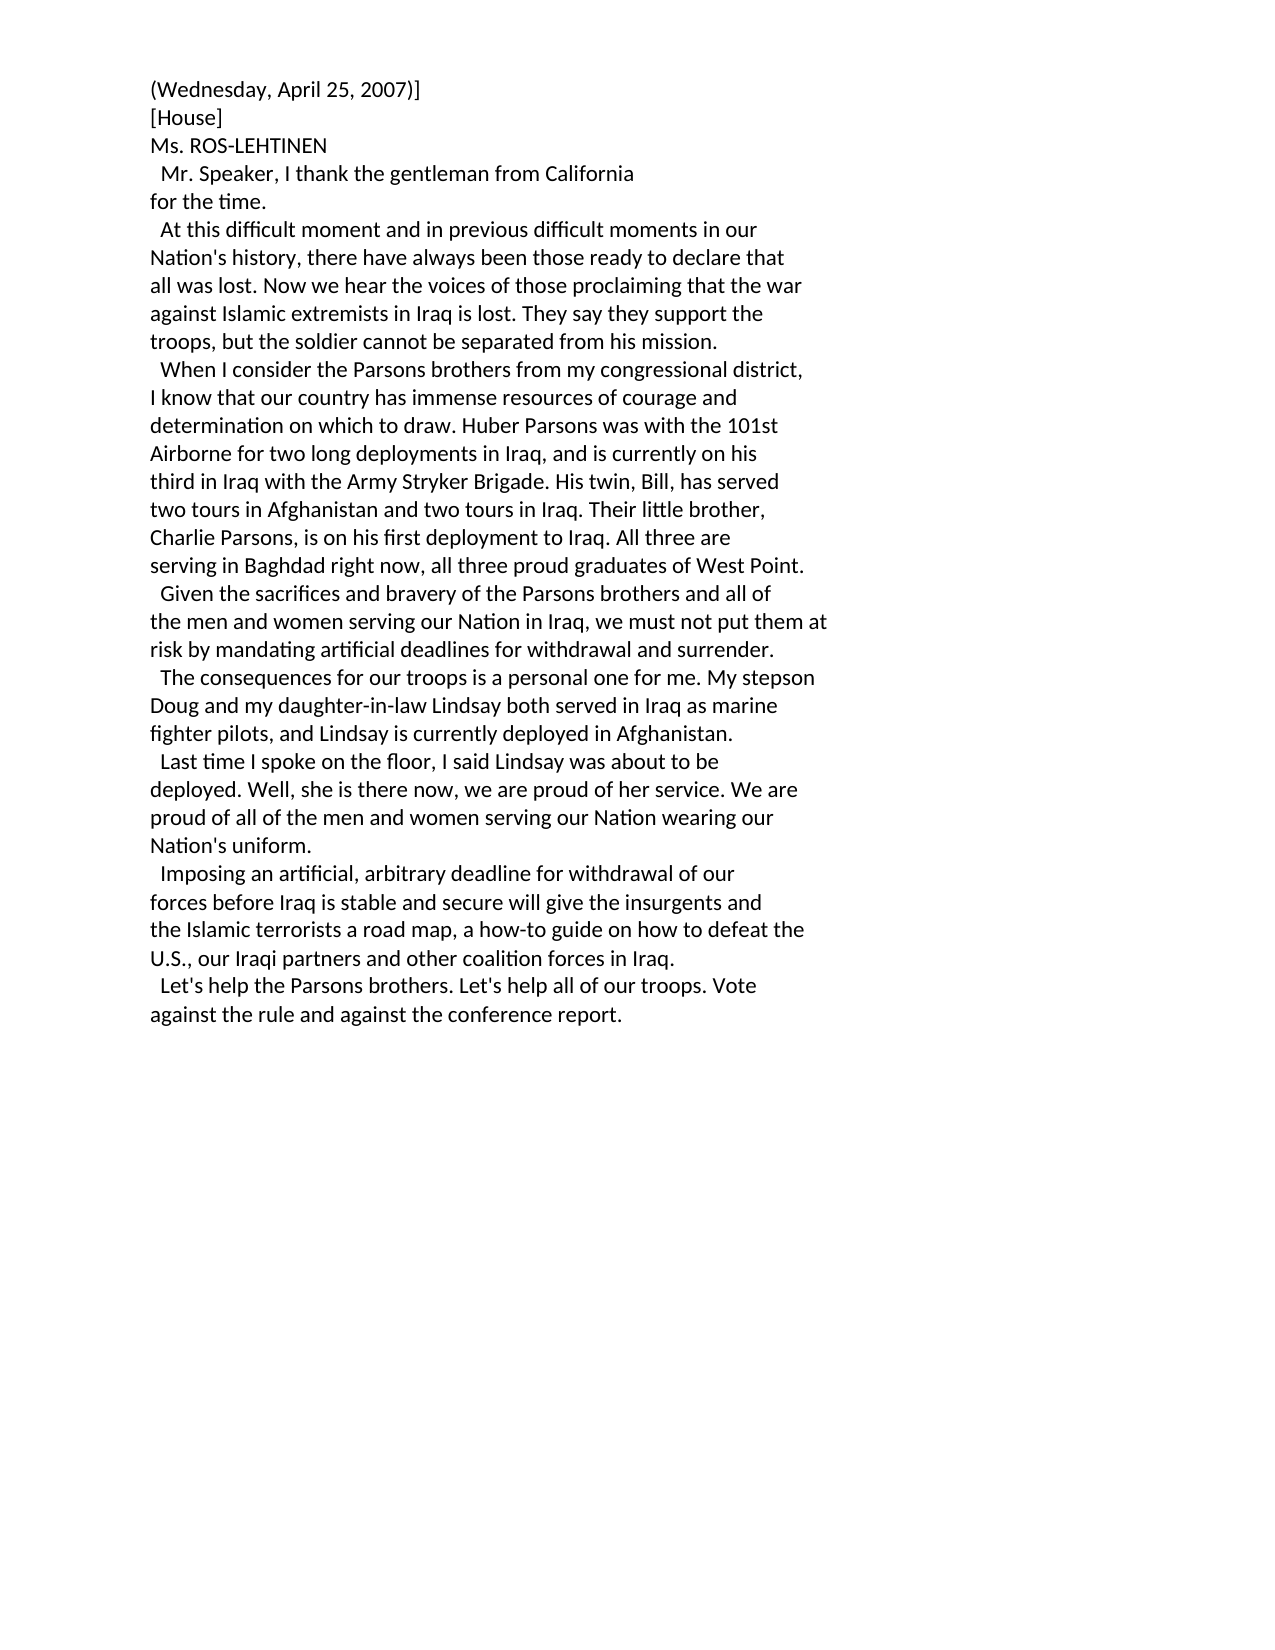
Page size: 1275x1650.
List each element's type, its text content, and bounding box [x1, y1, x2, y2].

text Airborne for two long deployments in Iraq, and is currently on his [150, 439, 1125, 467]
text When I consider the Parsons brothers from my congressional district, [150, 355, 1125, 383]
text Imposing an artificial, arbitrary deadline for withdrawal of our [150, 859, 1125, 888]
text deployed. Well, she is there now, we are proud of her service. We are [150, 776, 1125, 803]
text third in Iraq with the Army Stryker Brigade. His twin, Bill, has served [150, 467, 1125, 495]
text Given the sacrifices and bravery of the Parsons brothers and all of [150, 579, 1125, 607]
text against the rule and against the conference report. [150, 1000, 1125, 1028]
text for the time. [150, 187, 1125, 215]
text the Islamic terrorists a road map, a how-to guide on how to defeat the [150, 916, 1125, 944]
text proud of all of the men and women serving our Nation wearing our [150, 803, 1125, 832]
text fighter pilots, and Lindsay is currently deployed in Afghanistan. [150, 719, 1125, 747]
text the men and women serving our Nation in Iraq, we must not put them at [150, 607, 1125, 635]
text forces before Iraq is stable and secure will give the insurgents and [150, 888, 1125, 916]
text Last time I spoke on the floor, I said Lindsay was about to be [150, 747, 1125, 776]
text against Islamic extremists in Iraq is lost. They say they support the [150, 299, 1125, 327]
text risk by mandating artificial deadlines for withdrawal and surrender. [150, 635, 1125, 663]
text Mr. Speaker, I thank the gentleman from California [150, 159, 1125, 187]
text I know that our country has immense resources of courage and [150, 383, 1125, 411]
text Charlie Parsons, is on his first deployment to Iraq. All three are [150, 523, 1125, 551]
text Doug and my daughter-in-law Lindsay both served in Iraq as marine [150, 691, 1125, 719]
text U.S., our Iraqi partners and other coalition forces in Iraq. [150, 944, 1125, 972]
text determination on which to draw. Huber Parsons was with the 101st [150, 411, 1125, 439]
text Let's help the Parsons brothers. Let's help all of our troops. Vote [150, 972, 1125, 1000]
text troops, but the soldier cannot be separated from his mission. [150, 327, 1125, 355]
text Nation's uniform. [150, 832, 1125, 859]
text At this difficult moment and in previous difficult moments in our [150, 215, 1125, 243]
text all was lost. Now we hear the voices of those proclaiming that the war [150, 271, 1125, 299]
text serving in Baghdad right now, all three proud graduates of West Point. [150, 551, 1125, 579]
text two tours in Afghanistan and two tours in Iraq. Their little brother, [150, 495, 1125, 523]
text Nation's history, there have always been those ready to declare that [150, 243, 1125, 271]
text The consequences for our troops is a personal one for me. My stepson [150, 663, 1125, 691]
